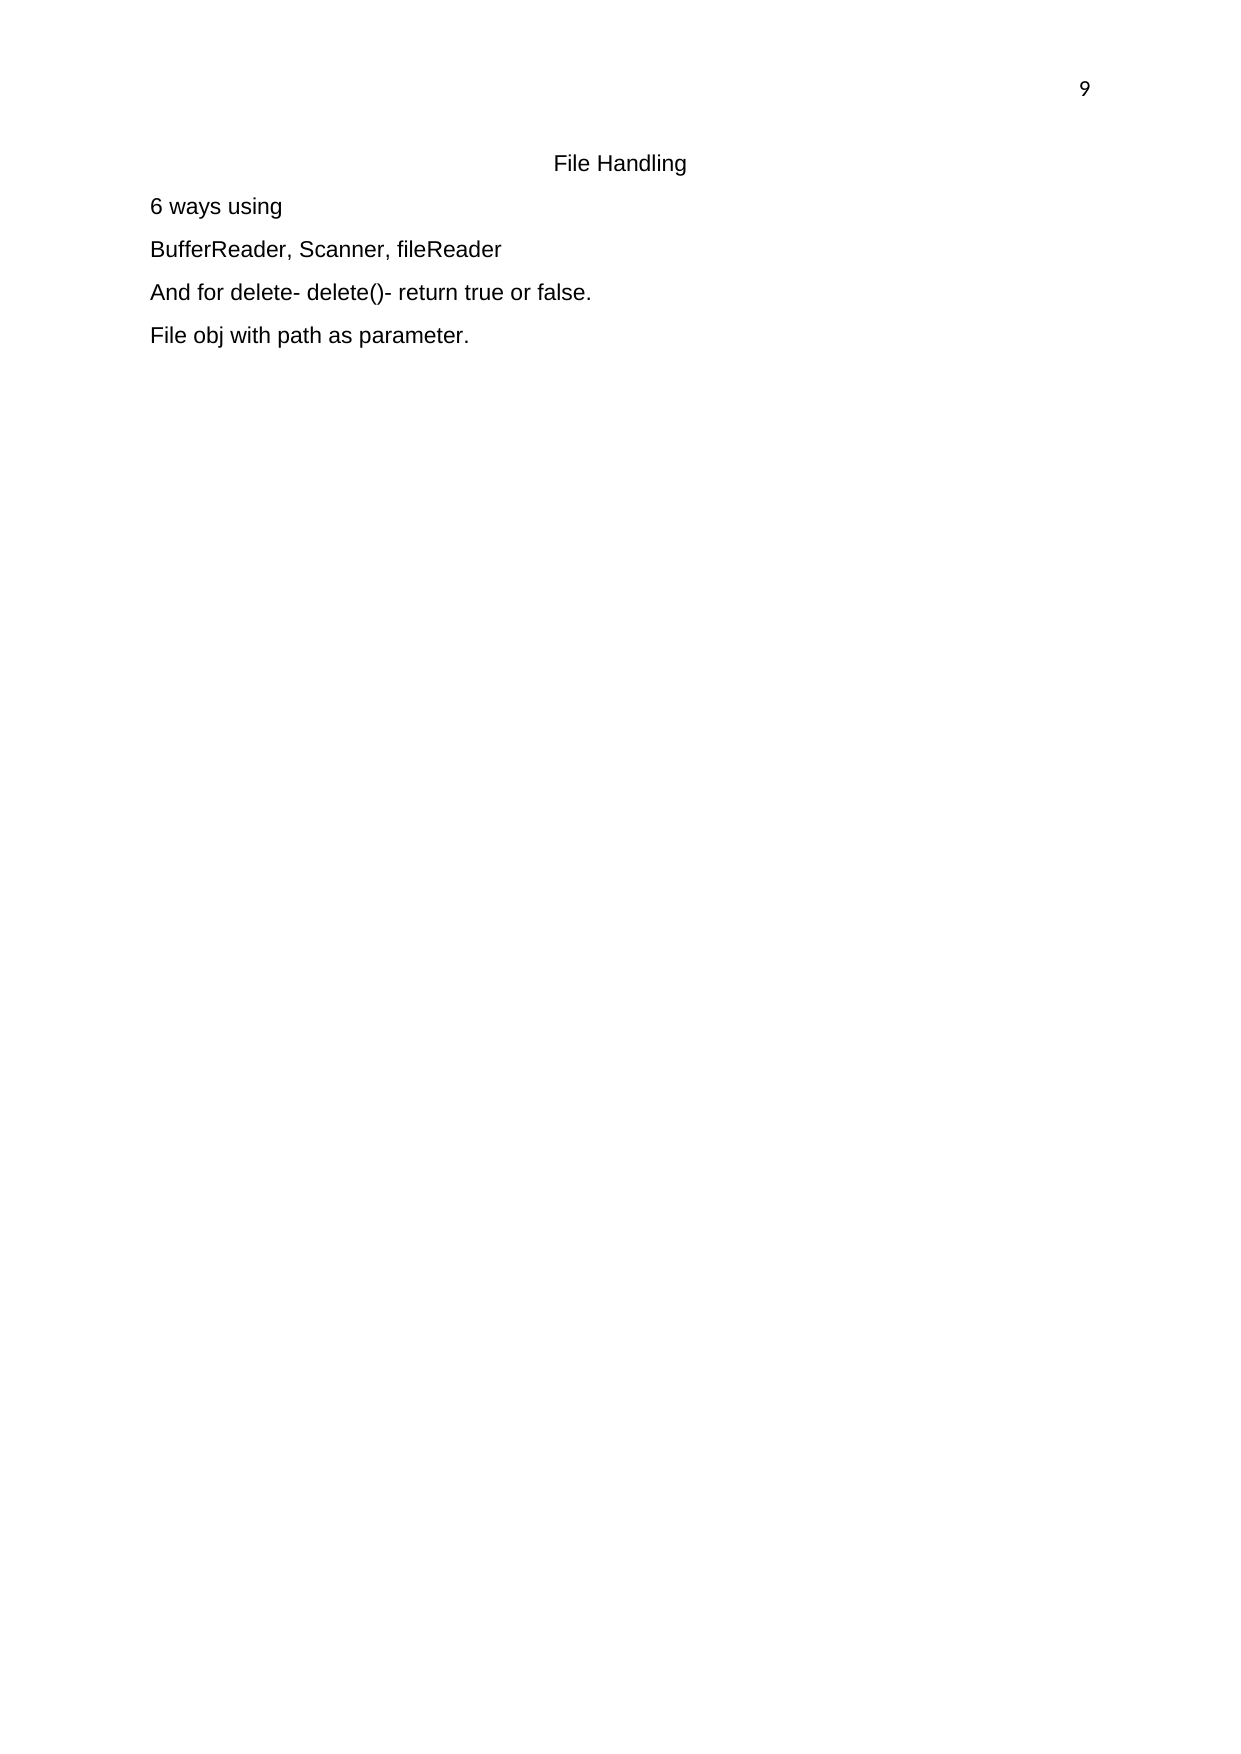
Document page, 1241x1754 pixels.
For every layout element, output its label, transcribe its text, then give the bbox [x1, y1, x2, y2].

text File obj with path as parameter. [150, 322, 1090, 348]
text And for delete- delete()- return true or false. [150, 279, 1090, 305]
text File Handling [150, 150, 1090, 176]
text BufferReader, Scanner, fileReader [150, 236, 1090, 262]
text 6 ways using [150, 193, 1090, 219]
